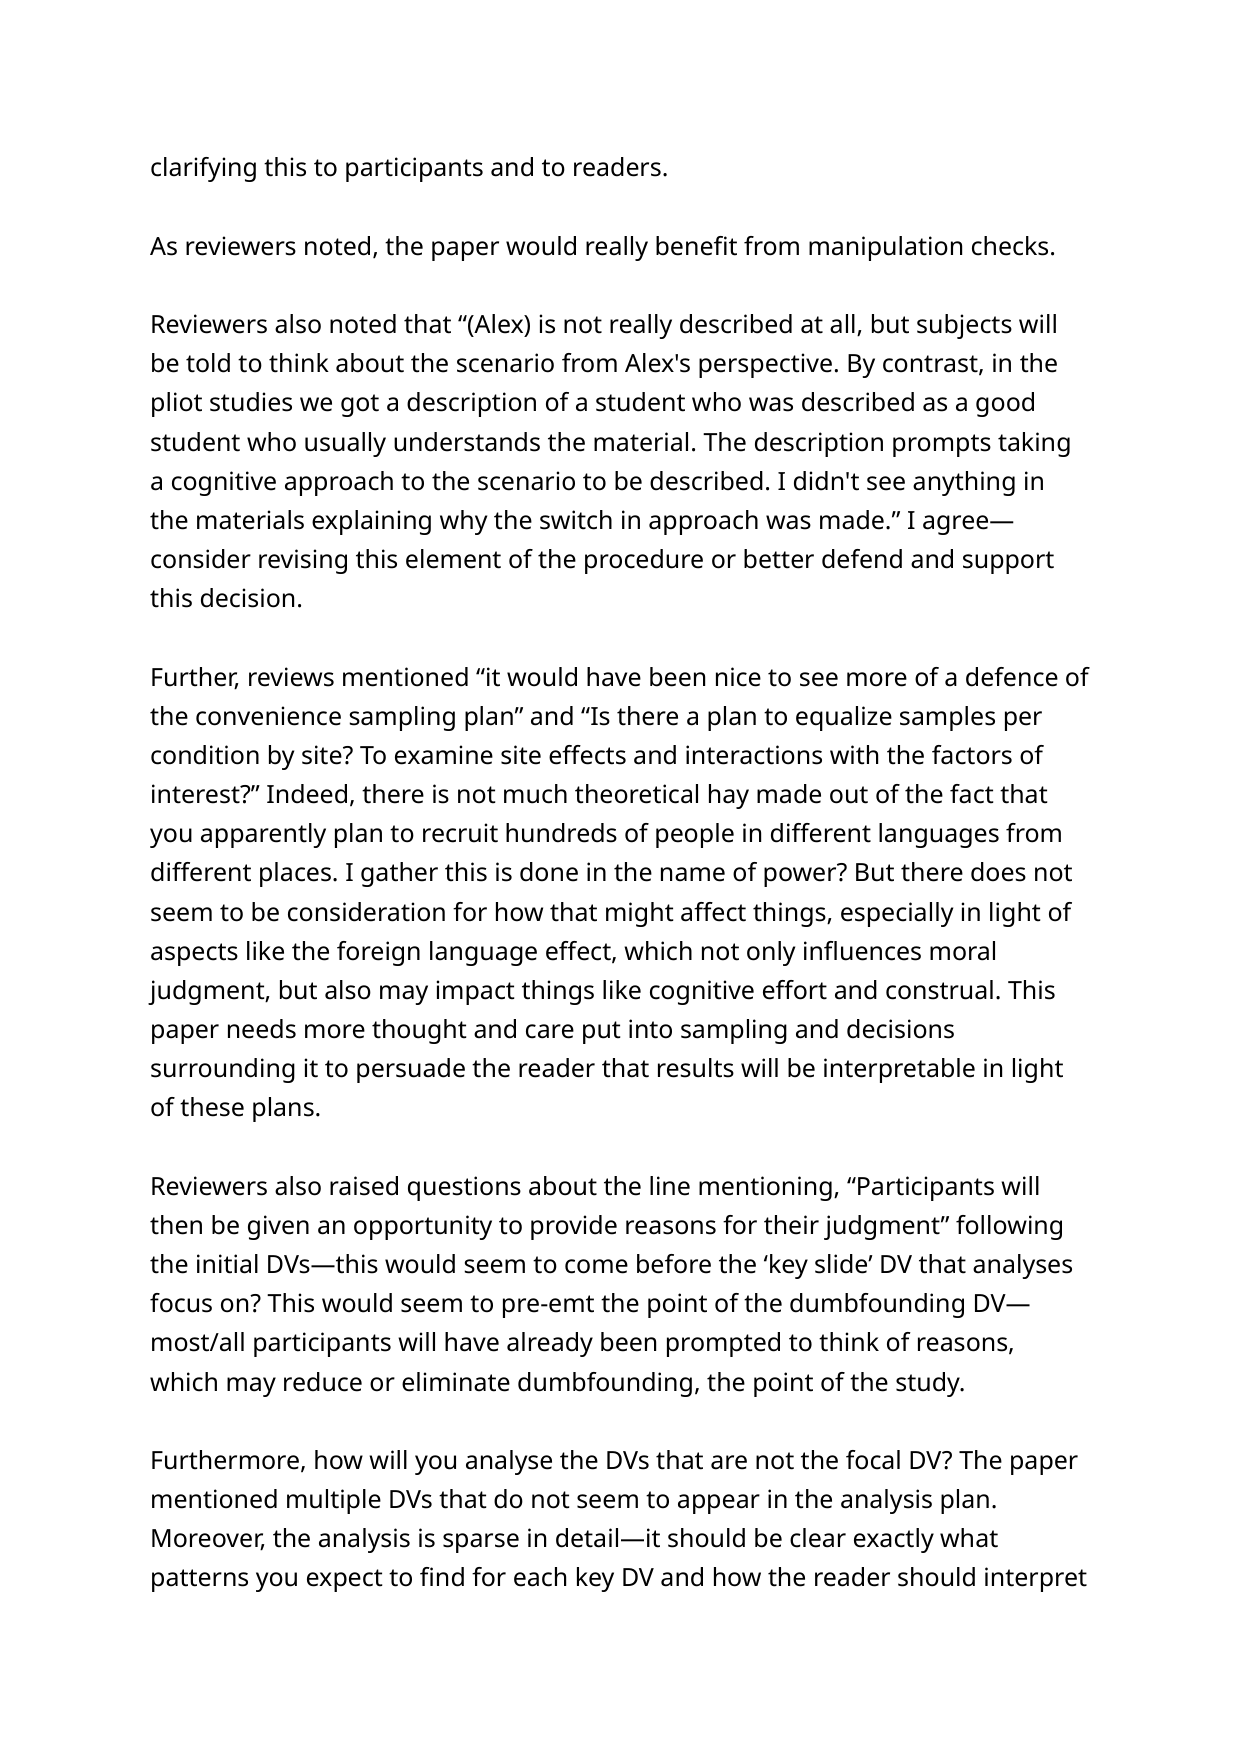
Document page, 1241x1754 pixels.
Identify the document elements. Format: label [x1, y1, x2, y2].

text [150, 150, 1090, 1594]
